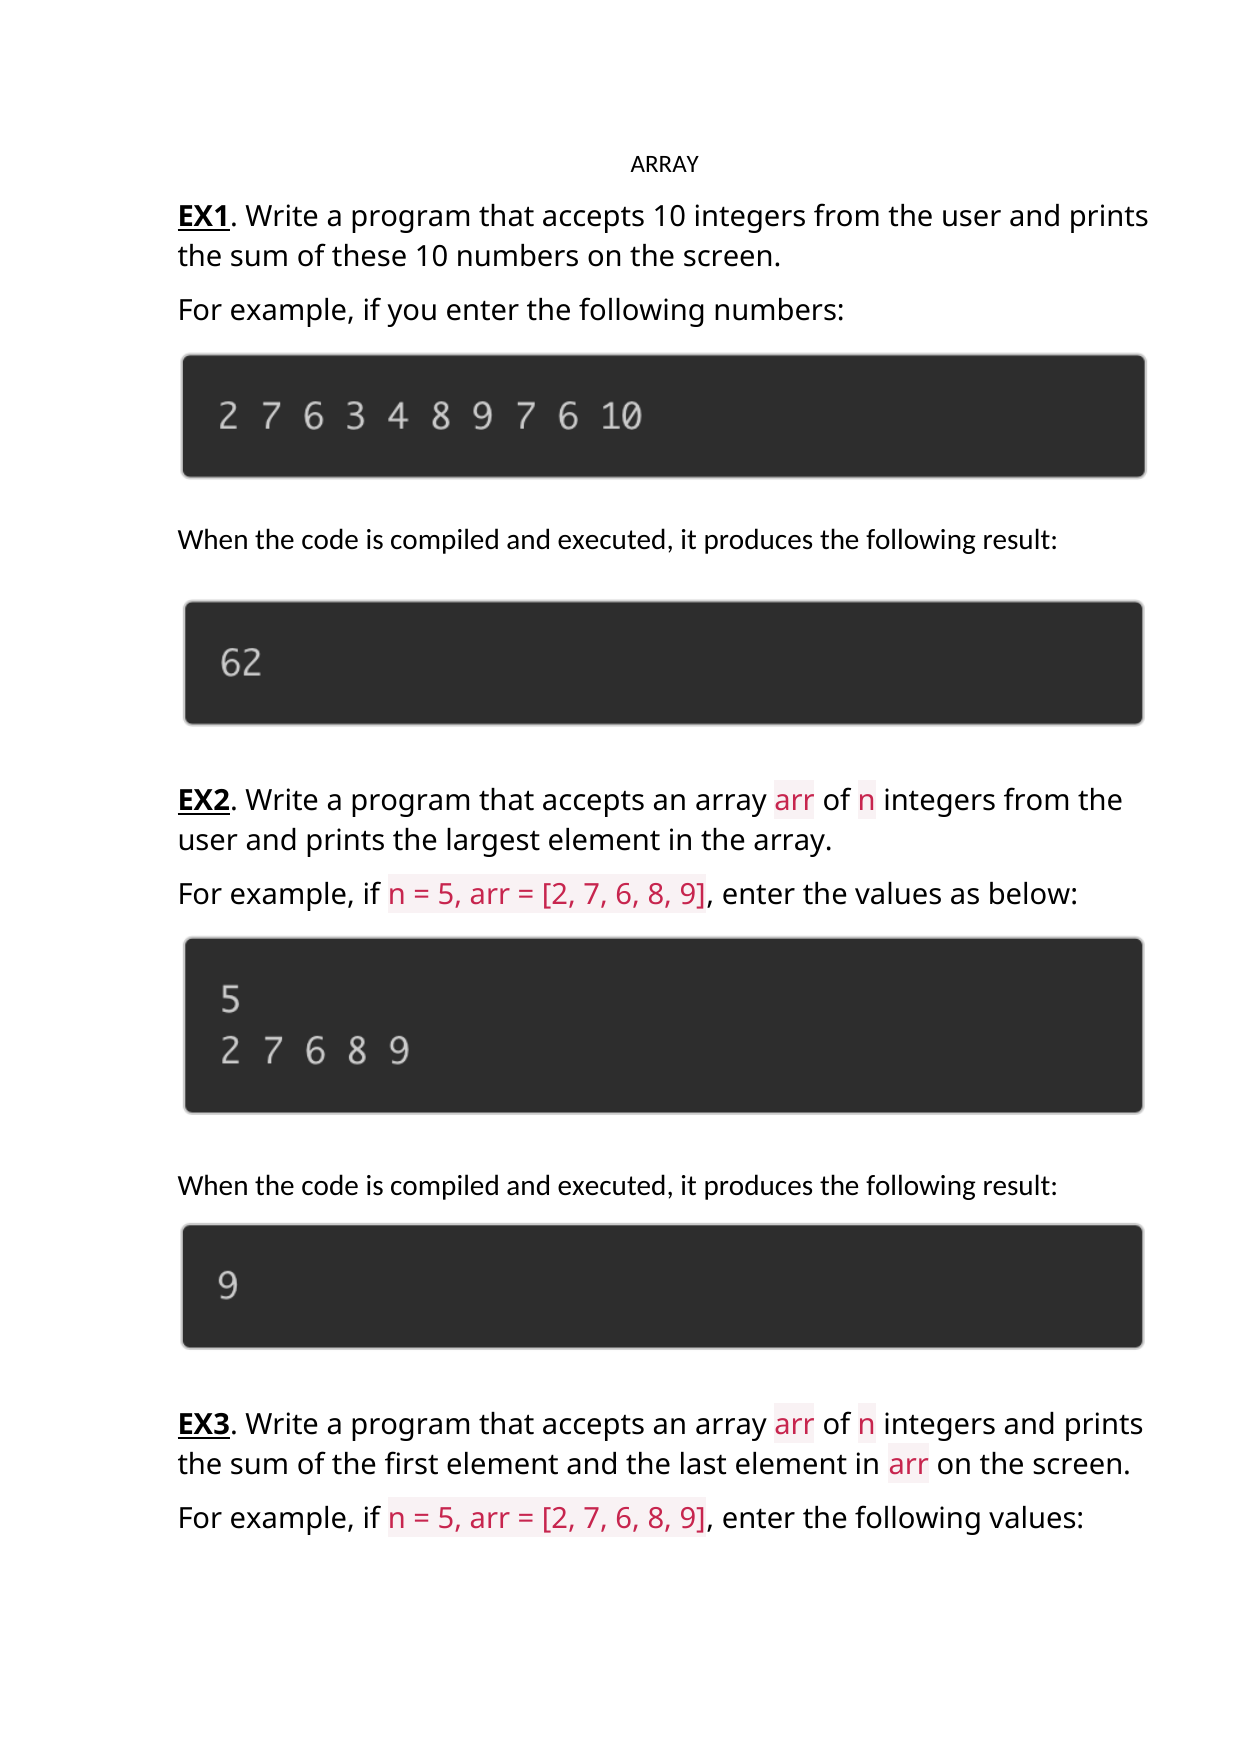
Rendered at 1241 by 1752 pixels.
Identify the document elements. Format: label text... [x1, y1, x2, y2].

text For example, if n = 5, arr = [2, 7, 6, 8, 9], enter the values as below: [177, 874, 388, 913]
text For example, if n = 5, arr = [2, 7, 6, 8, 9], enter the following values: [706, 1497, 1152, 1537]
picture [177, 1217, 1152, 1356]
text ARRAY [177, 148, 1152, 178]
text EX2. Write a program that accepts an array arr of n integers from the user and prints the largest element in the array. [177, 780, 1152, 859]
text EX1. Write a program that accepts 10 integers from the user and prints the sum of these 10 numbers on the screen. [177, 195, 1152, 274]
picture [177, 343, 1152, 486]
picture [177, 592, 1152, 733]
text When the code is compiled and executed, it produces the following result: [177, 521, 1152, 557]
text EX3. Write a program that accepts an array arr of n integers and prints the sum of the first element and the last element in arr on the screen. [177, 1403, 1152, 1483]
text For example, if n = 5, arr = [2, 7, 6, 8, 9], enter the following values: [177, 1497, 388, 1537]
text When the code is compiled and executed, it produces the following result: [177, 1167, 1152, 1203]
picture [177, 927, 1152, 1121]
text For example, if n = 5, arr = [2, 7, 6, 8, 9], enter the values as below: [706, 874, 1152, 913]
text For example, if you enter the following numbers: [177, 289, 1152, 329]
